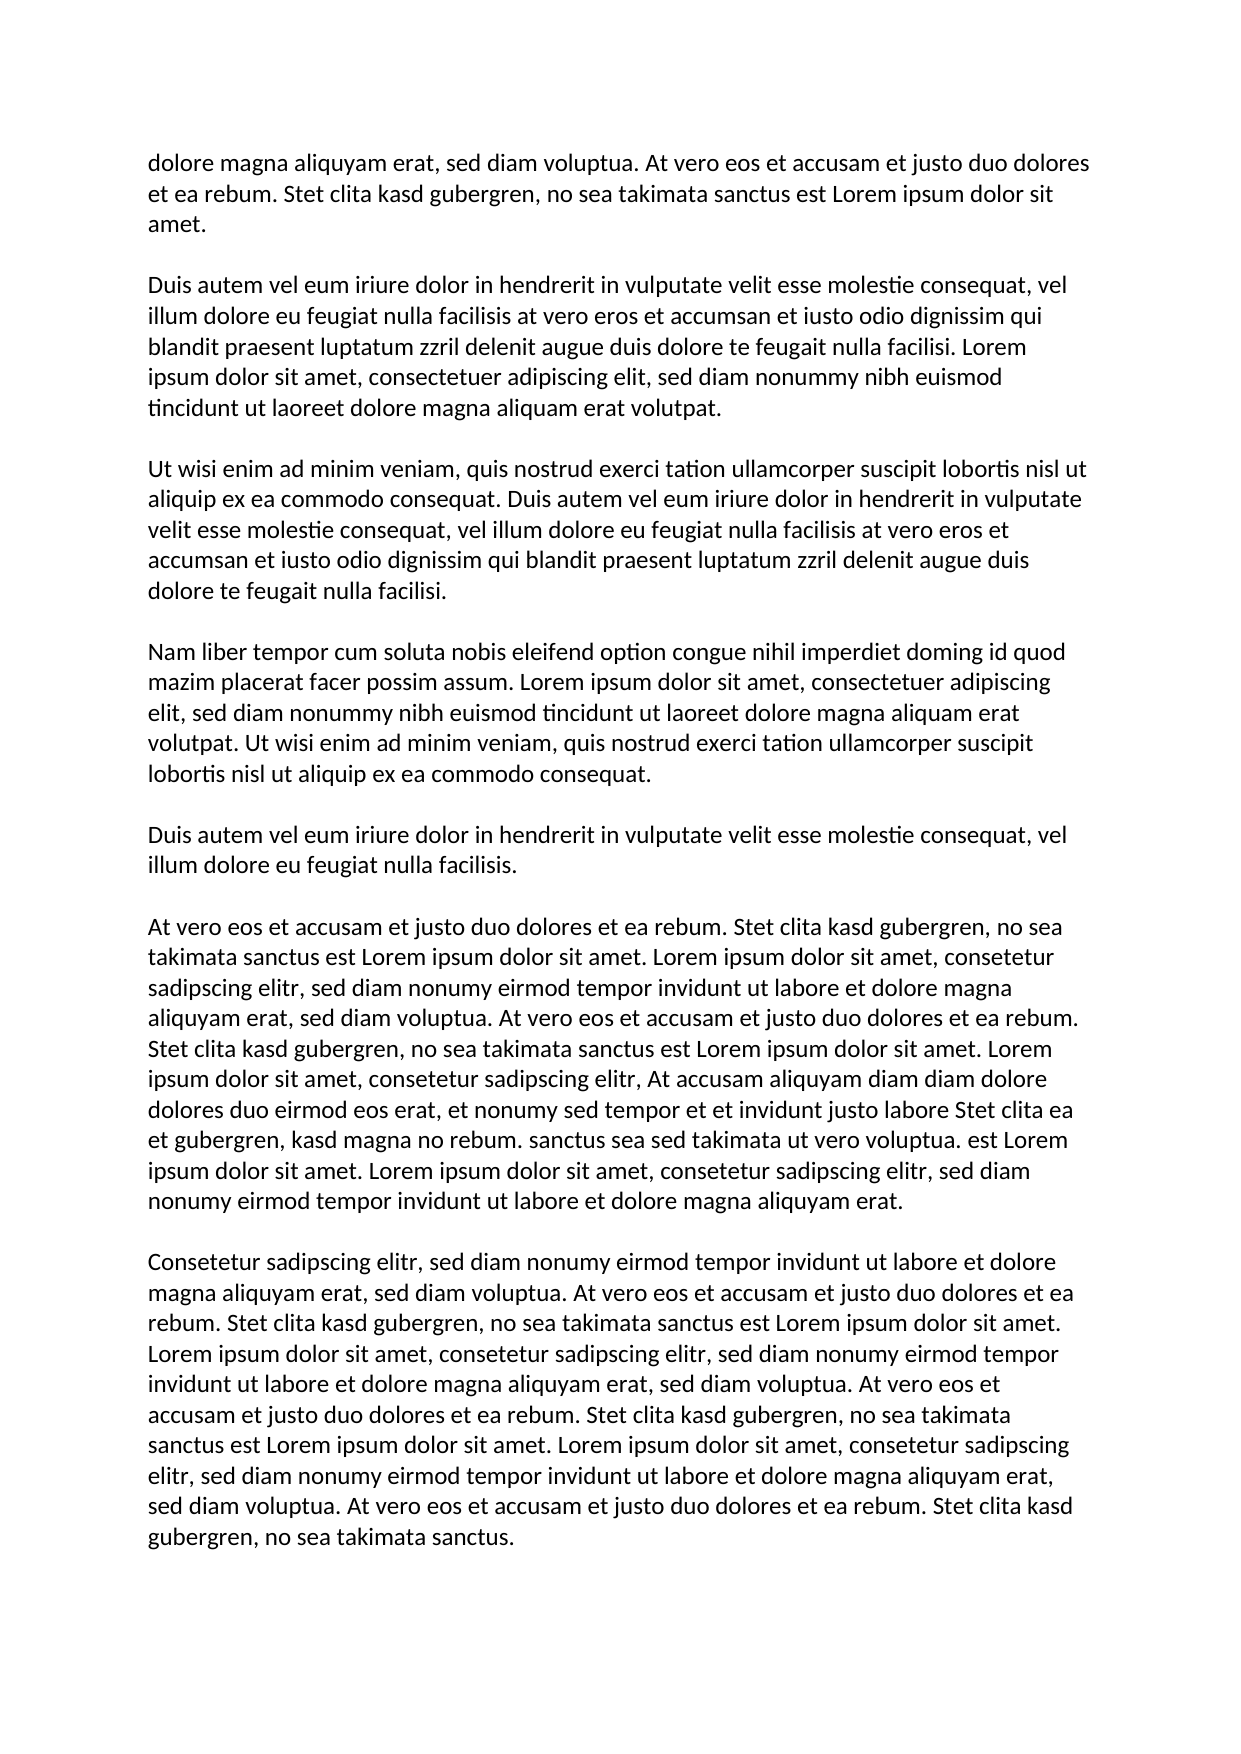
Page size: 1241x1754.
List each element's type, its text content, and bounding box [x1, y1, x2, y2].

text Consetetur sadipscing elitr, sed diam nonumy eirmod tempor invidunt ut labore et dolore magna aliquyam erat, sed diam voluptua. At vero eos et accusam et justo duo dolores et ea rebum. Stet clita kasd gubergren, no sea takimata sanctus est Lorem ipsum dolor sit amet. Lorem ipsum dolor sit amet, consetetur sadipscing elitr, sed diam nonumy eirmod tempor invidunt ut labore et dolore magna aliquyam erat, sed diam voluptua. At vero eos et accusam et justo duo dolores et ea rebum. Stet clita kasd gubergren, no sea takimata sanctus est Lorem ipsum dolor sit amet. Lorem ipsum dolor sit amet, consetetur sadipscing elitr, sed diam nonumy eirmod tempor invidunt ut labore et dolore magna aliquyam erat, sed diam voluptua. At vero eos et accusam et justo duo dolores et ea rebum. Stet clita kasd gubergren, no sea takimata sanctus. [148, 1246, 1093, 1552]
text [148, 148, 1093, 239]
text Duis autem vel eum iriure dolor in hendrerit in vulputate velit esse molestie consequat, vel illum dolore eu feugiat nulla facilisis. [148, 819, 1093, 880]
text Nam liber tempor cum soluta nobis eleifend option congue nihil imperdiet doming id quod mazim placerat facer possim assum. Lorem ipsum dolor sit amet, consectetuer adipiscing elit, sed diam nonummy nibh euismod tincidunt ut laoreet dolore magna aliquam erat volutpat. Ut wisi enim ad minim veniam, quis nostrud exerci tation ullamcorper suscipit lobortis nisl ut aliquip ex ea commodo consequat. [148, 636, 1093, 788]
text At vero eos et accusam et justo duo dolores et ea rebum. Stet clita kasd gubergren, no sea takimata sanctus est Lorem ipsum dolor sit amet. Lorem ipsum dolor sit amet, consetetur sadipscing elitr, sed diam nonumy eirmod tempor invidunt ut labore et dolore magna aliquyam erat, sed diam voluptua. At vero eos et accusam et justo duo dolores et ea rebum. Stet clita kasd gubergren, no sea takimata sanctus est Lorem ipsum dolor sit amet. Lorem ipsum dolor sit amet, consetetur sadipscing elitr, At accusam aliquyam diam diam dolore dolores duo eirmod eos erat, et nonumy sed tempor et et invidunt justo labore Stet clita ea et gubergren, kasd magna no rebum. sanctus sea sed takimata ut vero voluptua. est Lorem ipsum dolor sit amet. Lorem ipsum dolor sit amet, consetetur sadipscing elitr, sed diam nonumy eirmod tempor invidunt ut labore et dolore magna aliquyam erat. [148, 911, 1093, 1216]
text Duis autem vel eum iriure dolor in hendrerit in vulputate velit esse molestie consequat, vel illum dolore eu feugiat nulla facilisis at vero eros et accumsan et iusto odio dignissim qui blandit praesent luptatum zzril delenit augue duis dolore te feugait nulla facilisi. Lorem ipsum dolor sit amet, consectetuer adipiscing elit, sed diam nonummy nibh euismod tincidunt ut laoreet dolore magna aliquam erat volutpat. [148, 270, 1093, 422]
text Ut wisi enim ad minim veniam, quis nostrud exerci tation ullamcorper suscipit lobortis nisl ut aliquip ex ea commodo consequat. Duis autem vel eum iriure dolor in hendrerit in vulputate velit esse molestie consequat, vel illum dolore eu feugiat nulla facilisis at vero eros et accumsan et iusto odio dignissim qui blandit praesent luptatum zzril delenit augue duis dolore te feugait nulla facilisi. [148, 453, 1093, 605]
